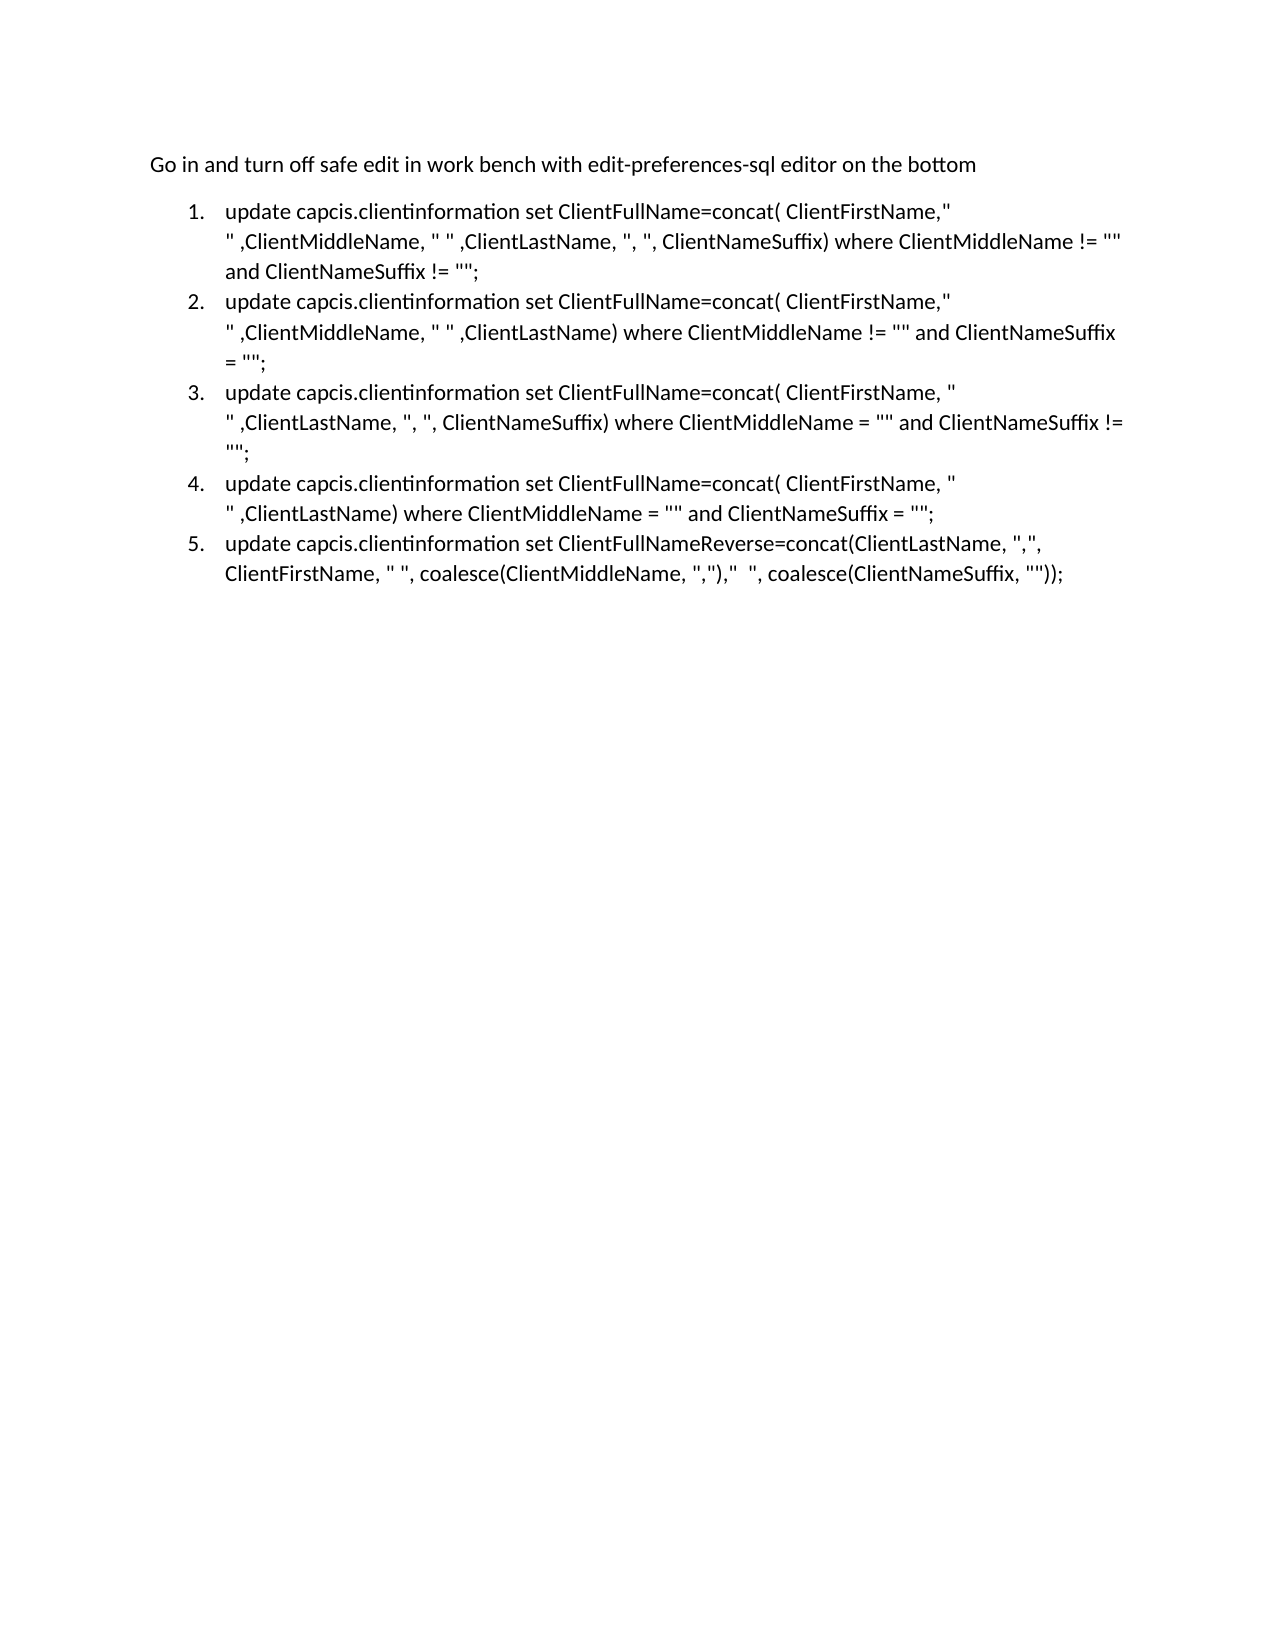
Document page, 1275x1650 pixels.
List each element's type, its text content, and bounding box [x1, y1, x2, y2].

list update capcis.clientinformation set ClientFullName=concat( ClientFirstName, " " ,ClientLastName) where ClientMiddleName = "" and ClientNameSuffix = ""; [187, 469, 1125, 527]
list update capcis.clientinformation set ClientFullName=concat( ClientFirstName," " ,ClientMiddleName, " " ,ClientLastName) where ClientMiddleName != "" and ClientNameSuffix = ""; [187, 287, 1125, 376]
list update capcis.clientinformation set ClientFullName=concat( ClientFirstName, " " ,ClientLastName, ", ", ClientNameSuffix) where ClientMiddleName = "" and ClientNameSuffix != ""; [187, 378, 1125, 467]
list update capcis.clientinformation set ClientFullNameReverse=concat(ClientLastName, ",", ClientFirstName, " ", coalesce(ClientMiddleName, ",")," ", coalesce(ClientNameSuffix, "")); [187, 529, 1125, 587]
text Go in and turn off safe edit in work bench with edit-preferences-sql editor on the bottom [150, 150, 1125, 178]
list update capcis.clientinformation set ClientFullName=concat( ClientFirstName," " ,ClientMiddleName, " " ,ClientLastName, ", ", ClientNameSuffix) where ClientMiddleName != "" and ClientNameSuffix != ""; [187, 197, 1125, 285]
